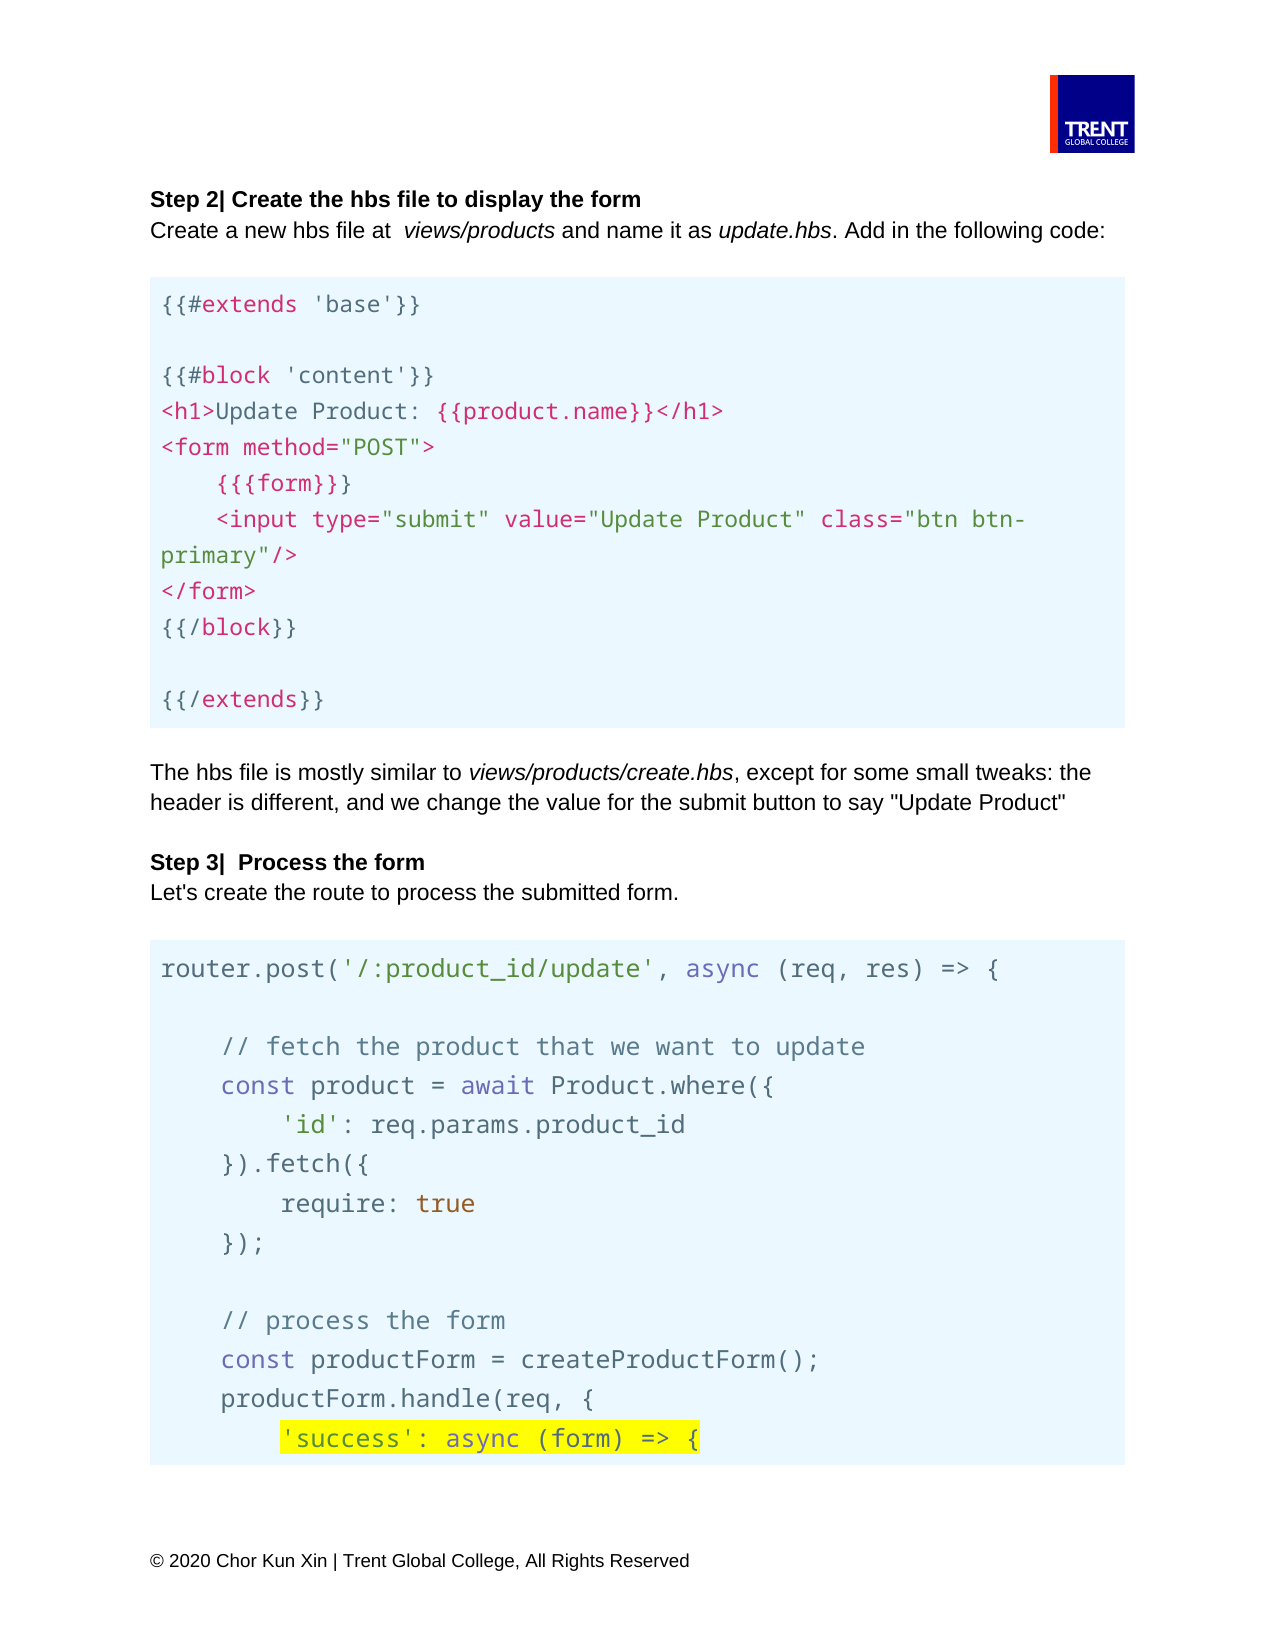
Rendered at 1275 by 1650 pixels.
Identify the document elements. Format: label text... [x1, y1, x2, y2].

text The hbs file is mostly similar to views/products/create.hbs, except for some small tweaks: the header is different, and we change the value for the submit button to say "Update Product" [150, 758, 1125, 815]
table_header {{#extends 'base'}} {{#block 'content'}} <h1>Update Product: {{product.name}}</h1> <form method="POST"> {{{form}}} <input type="submit" value="Update Product" class="btn btn-primary"/> </form> {{/block}} {{/extends}} [150, 277, 1125, 728]
text Step 2| Create the hbs file to display the form [150, 186, 1125, 213]
text Let's create the route to process the submitted form. [150, 879, 1125, 906]
text Step 3| Process the form [150, 849, 1125, 876]
picture [1050, 75, 1135, 153]
text Create a new hbs file at views/products and name it as update.hbs. Add in the following code: [150, 217, 1125, 243]
